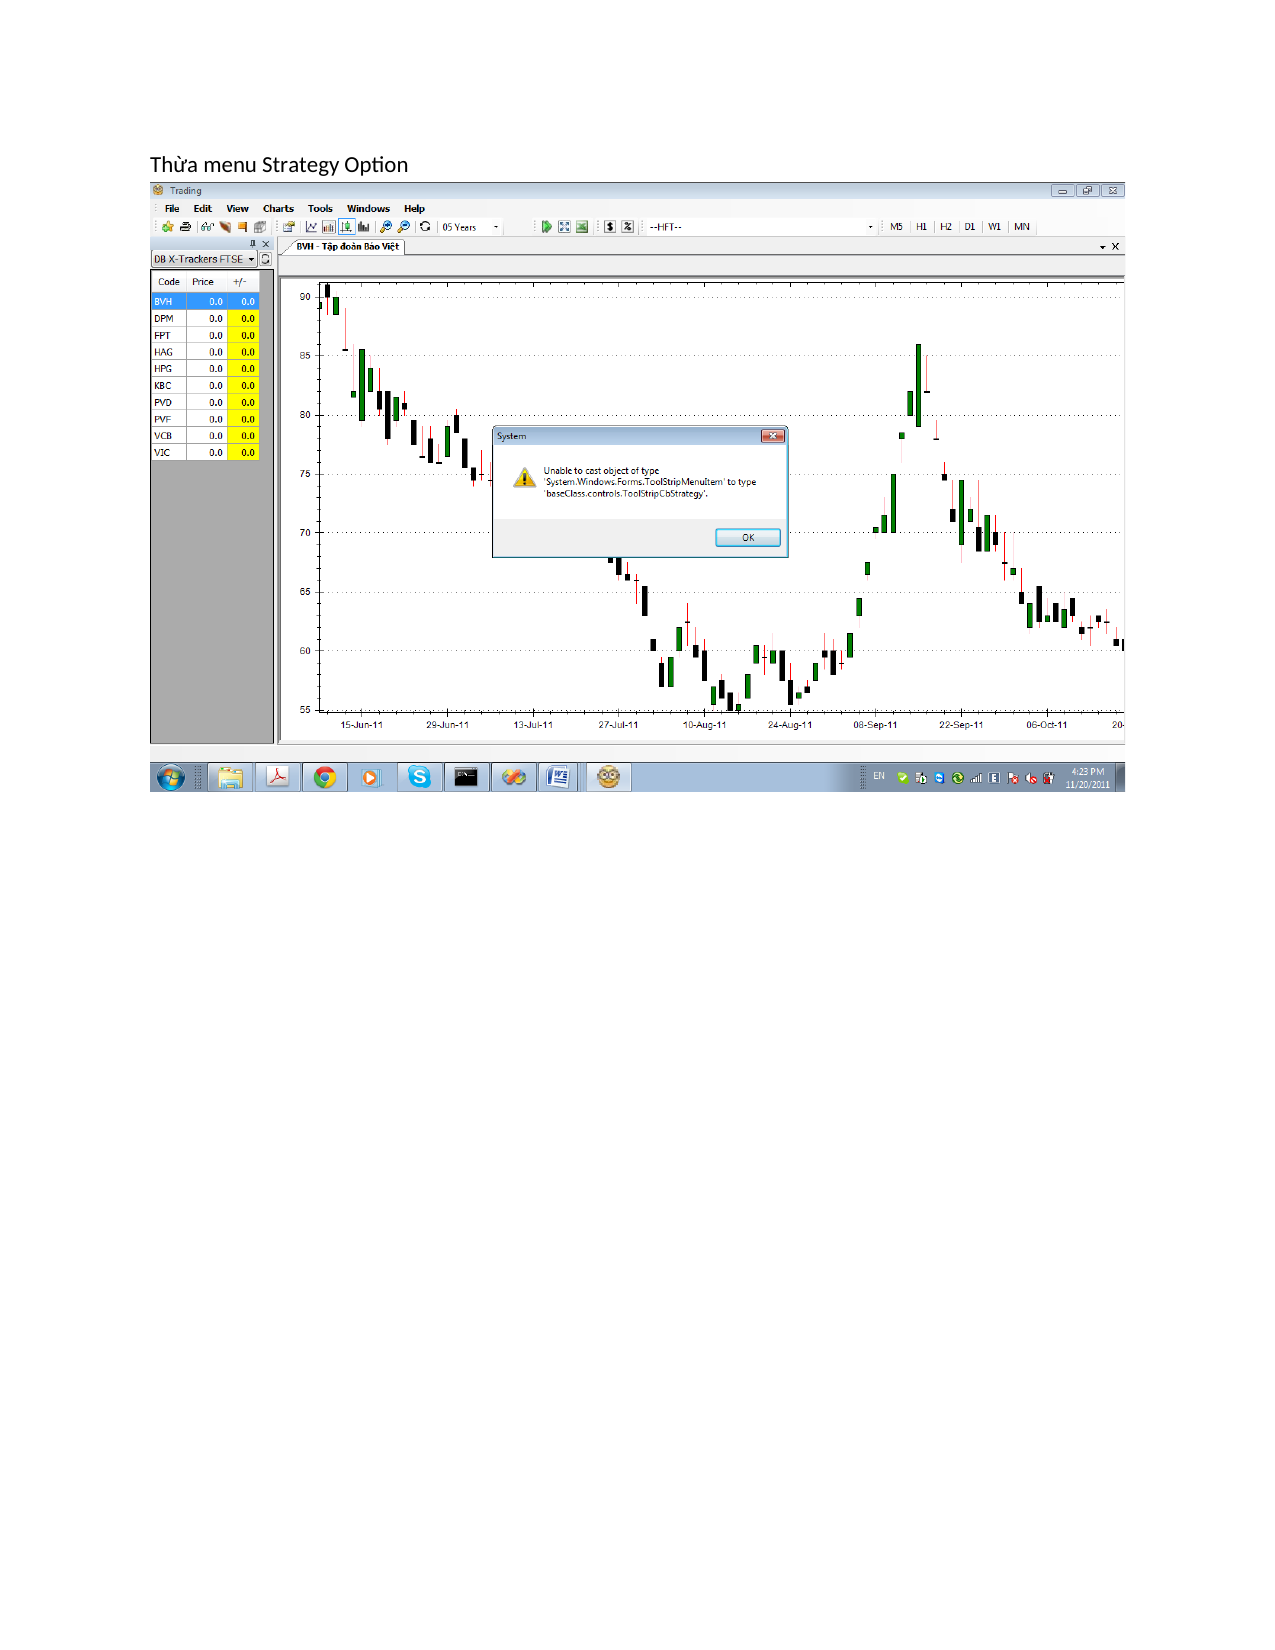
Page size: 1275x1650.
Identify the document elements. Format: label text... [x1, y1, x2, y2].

picture [150, 182, 1125, 792]
text Thừa menu Strategy Option [150, 150, 1125, 182]
